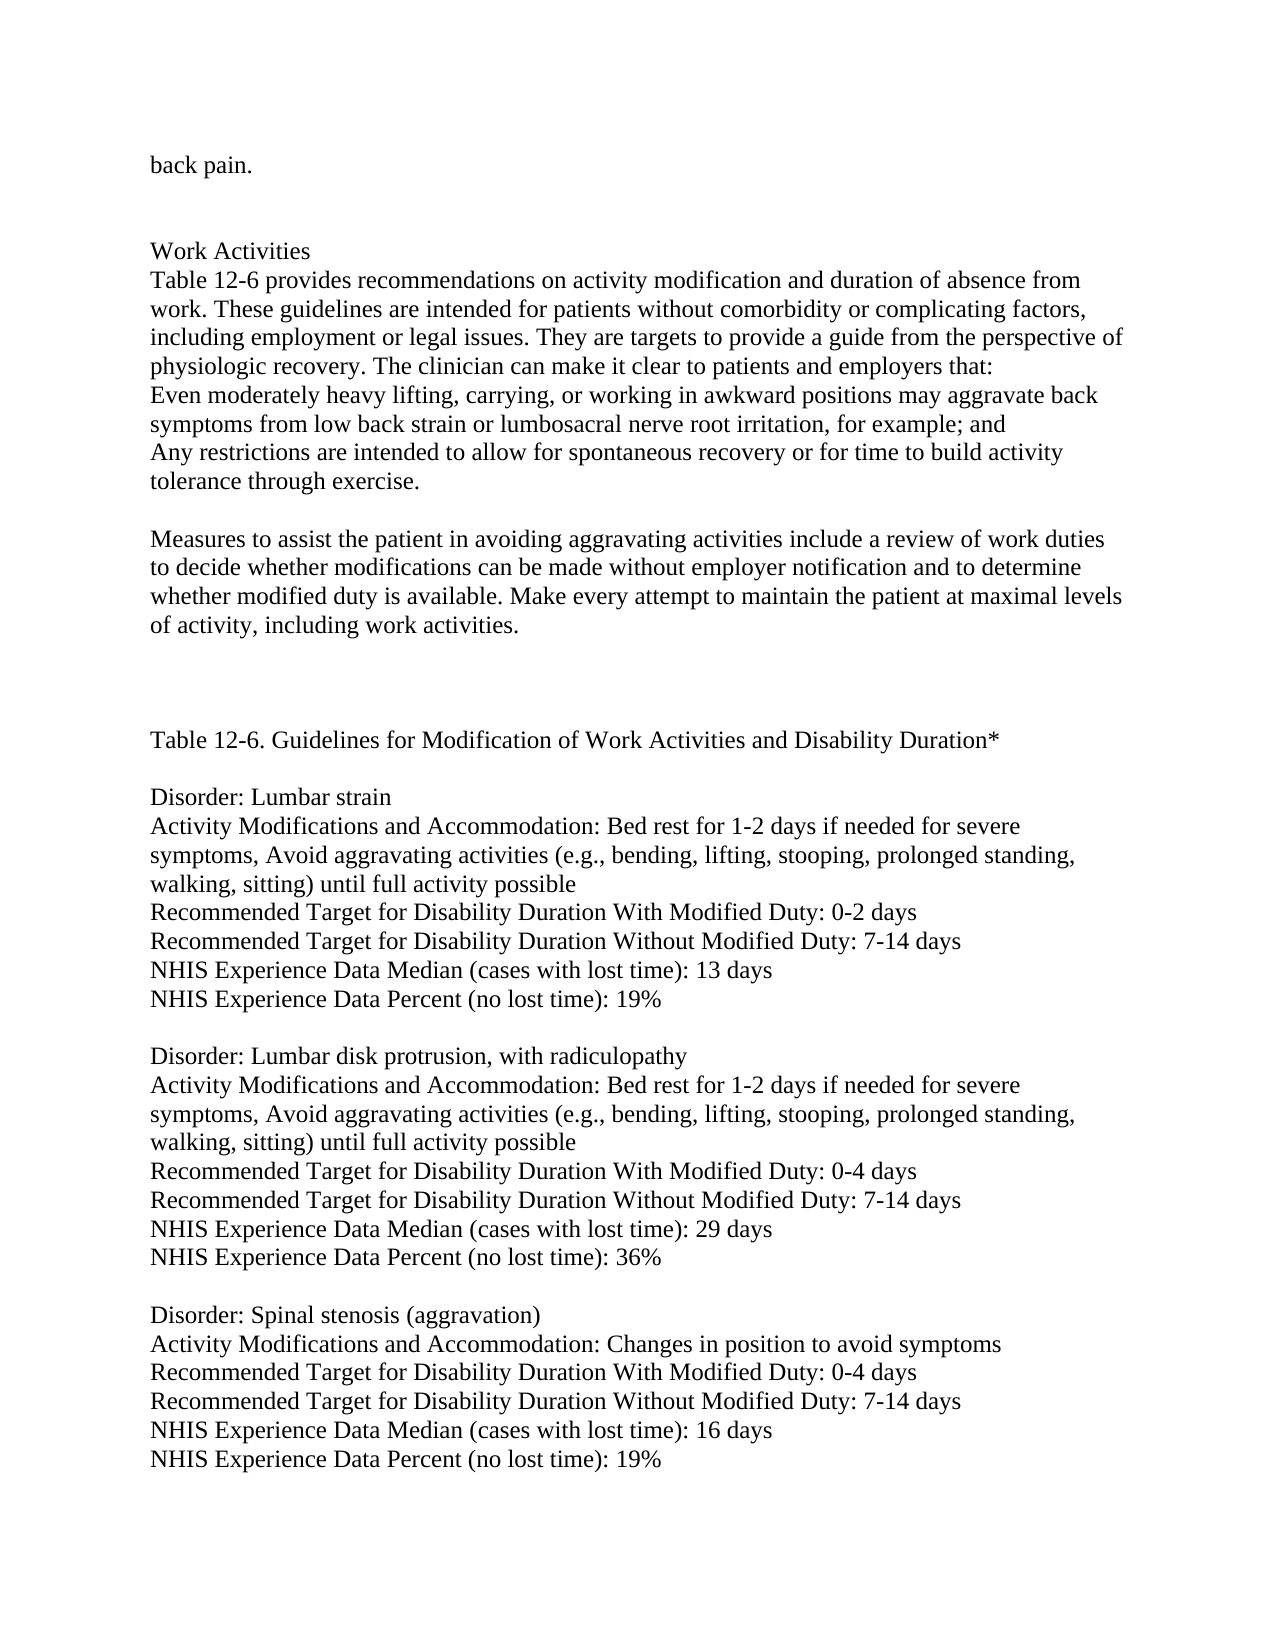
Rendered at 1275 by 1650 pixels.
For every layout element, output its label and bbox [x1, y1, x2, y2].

text [150, 150, 1125, 1472]
